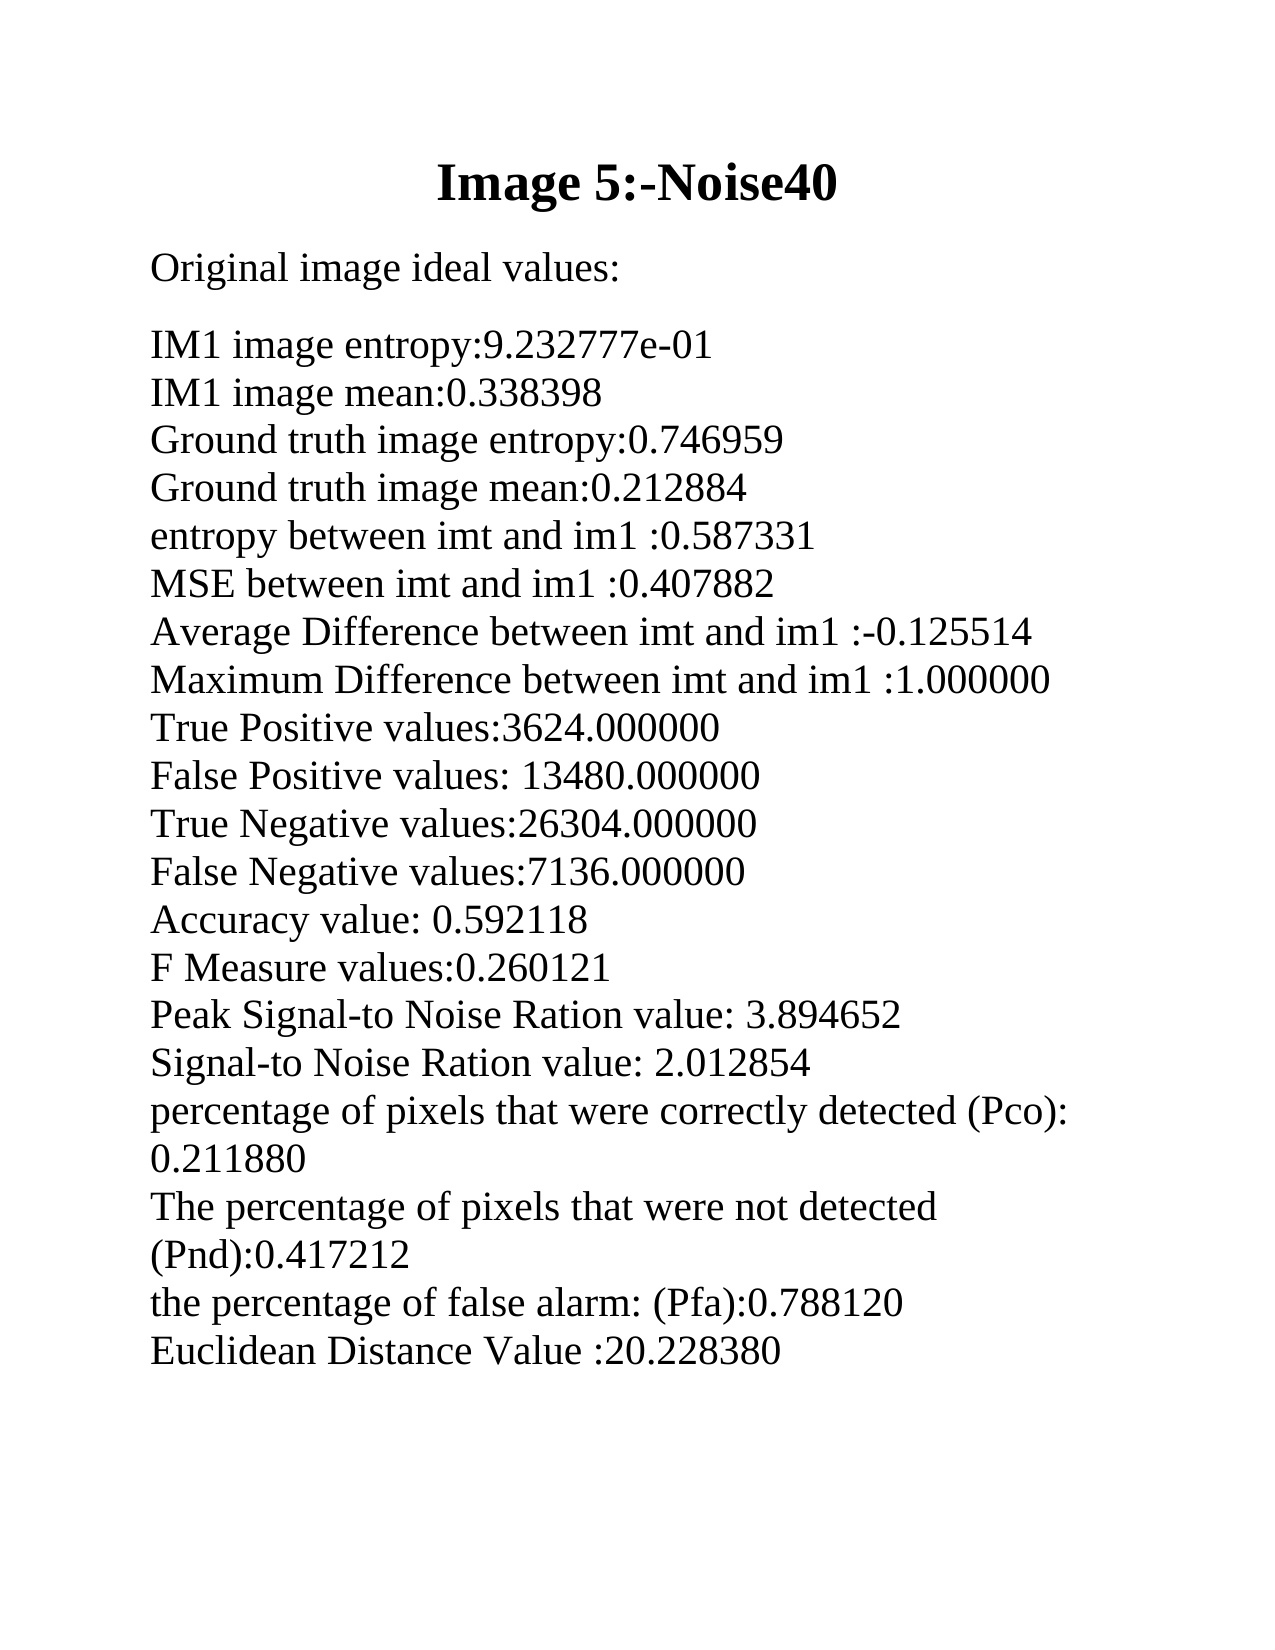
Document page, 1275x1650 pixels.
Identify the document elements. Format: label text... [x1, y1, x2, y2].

text Maximum Difference between imt and im1 :1.000000 [150, 654, 1125, 702]
text IM1 image entropy:9.232777e-01 [150, 319, 1125, 367]
text Euclidean Distance Value :20.228380 [150, 1325, 1125, 1373]
text the percentage of false alarm: (Pfa):0.788120 [150, 1277, 1125, 1325]
text MSE between imt and im1 :0.407882 [150, 559, 1125, 607]
text True Negative values:26304.000000 [150, 798, 1125, 846]
text False Negative values:7136.000000 [150, 846, 1125, 894]
text Image 5:-Noise40 [150, 150, 1125, 212]
text Original image ideal values: [150, 242, 1125, 290]
text False Positive values: 13480.000000 [150, 750, 1125, 798]
text entropy between imt and im1 :0.587331 [150, 511, 1125, 559]
text Peak Signal-to Noise Ration value: 3.894652 [150, 990, 1125, 1038]
text The percentage of pixels that were not detected (Pnd):0.417212 [150, 1182, 1125, 1277]
text IM1 image mean:0.338398 [150, 367, 1125, 415]
text percentage of pixels that were correctly detected (Pco): 0.211880 [150, 1086, 1125, 1182]
text Average Difference between imt and im1 :-0.125514 [150, 607, 1125, 654]
text F Measure values:0.260121 [150, 942, 1125, 990]
text Ground truth image mean:0.212884 [150, 463, 1125, 511]
text True Positive values:3624.000000 [150, 702, 1125, 750]
text Ground truth image entropy:0.746959 [150, 415, 1125, 463]
text Accuracy value: 0.592118 [150, 894, 1125, 942]
text Signal-to Noise Ration value: 2.012854 [150, 1038, 1125, 1086]
